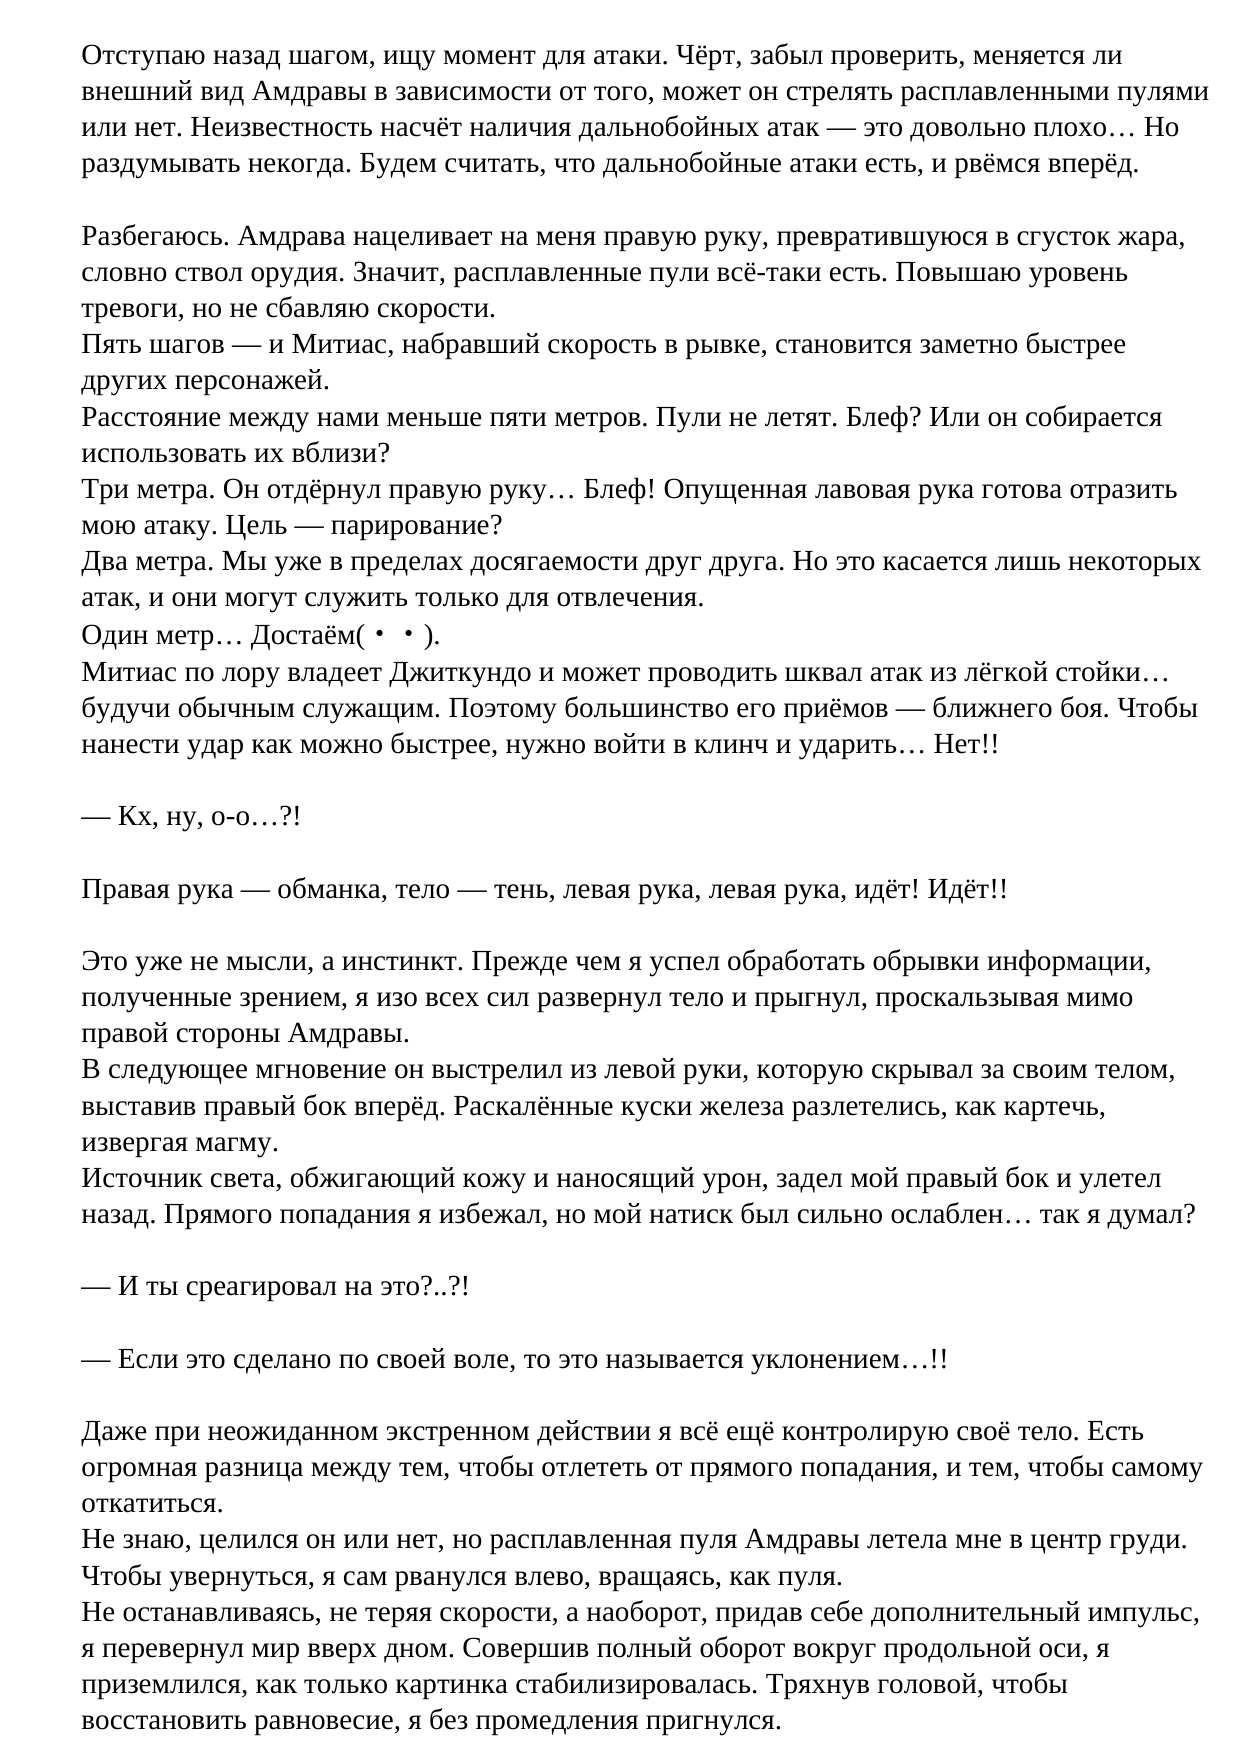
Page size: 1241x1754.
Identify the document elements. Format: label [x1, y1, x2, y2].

text [81, 37, 1215, 1736]
